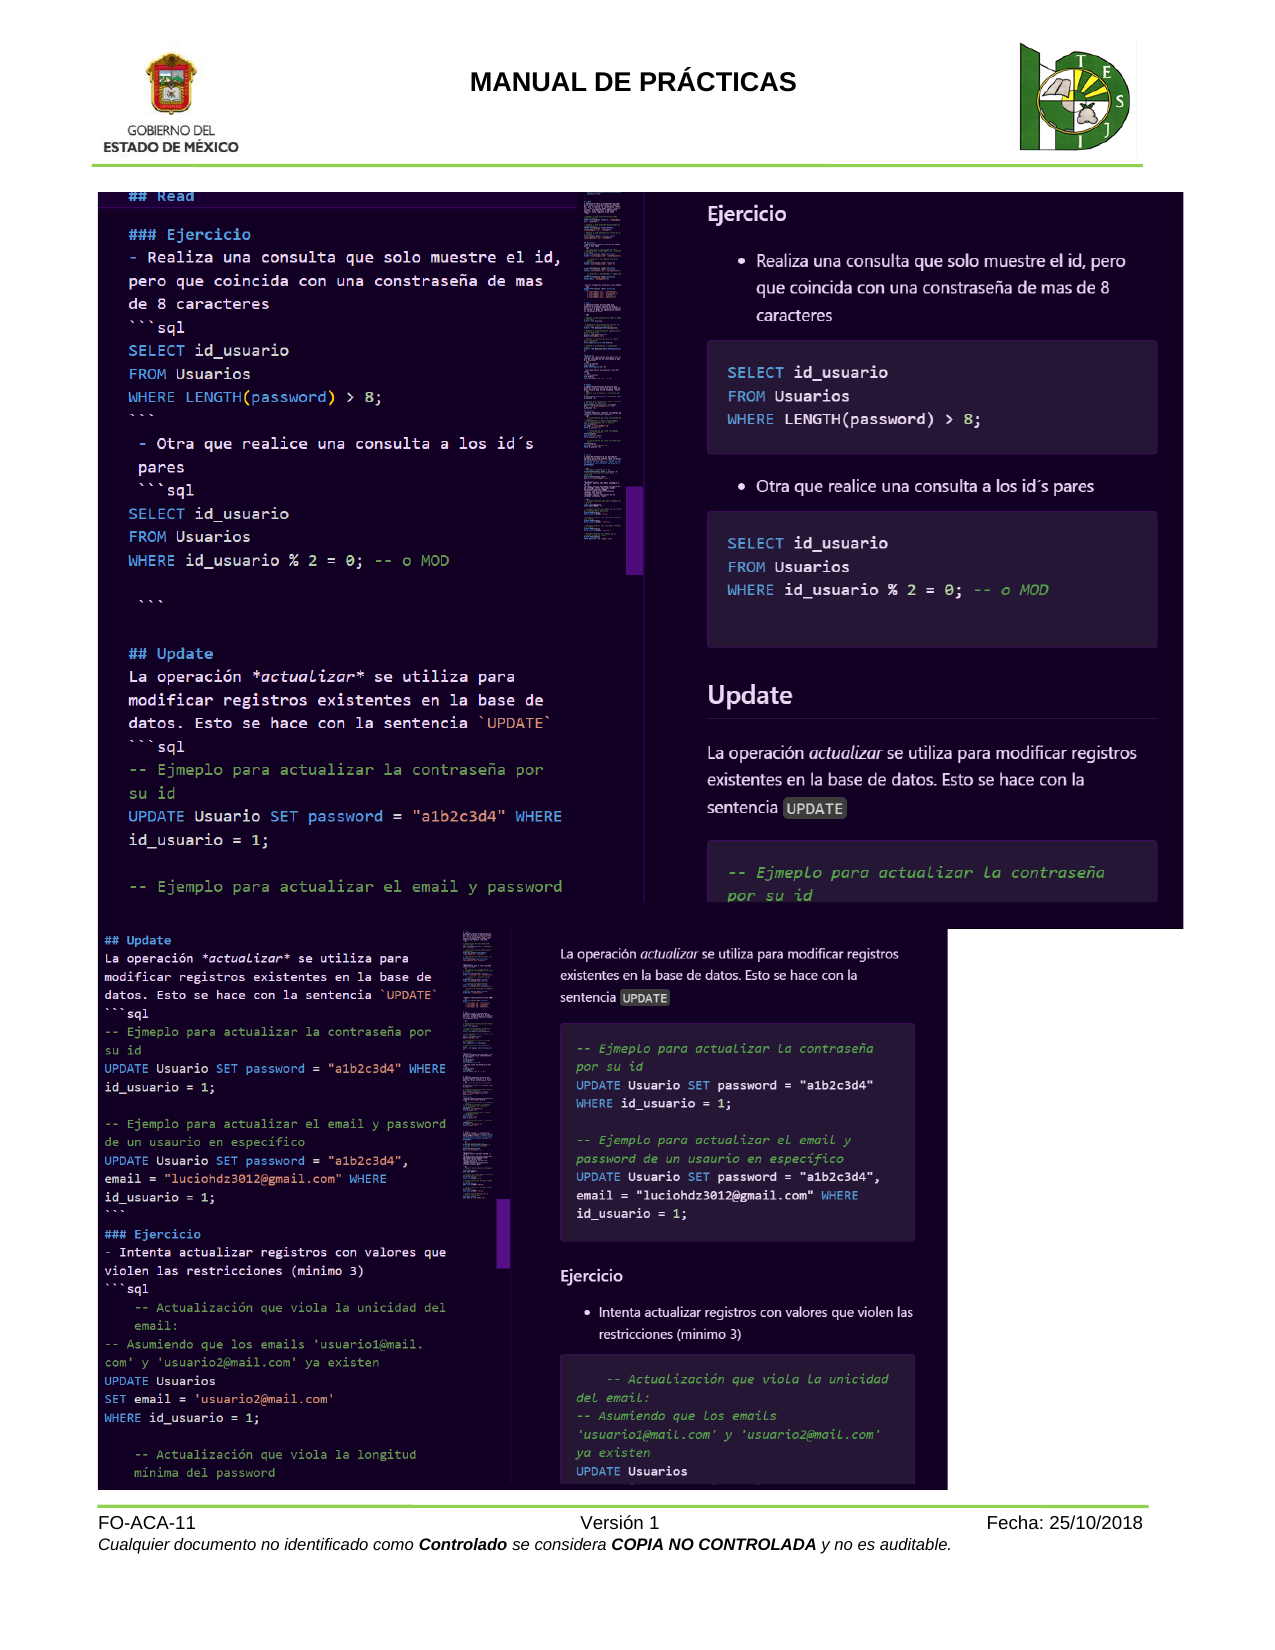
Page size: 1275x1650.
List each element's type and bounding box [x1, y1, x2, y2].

picture [97, 192, 1184, 1490]
picture [95, 42, 241, 161]
picture [1018, 41, 1137, 157]
